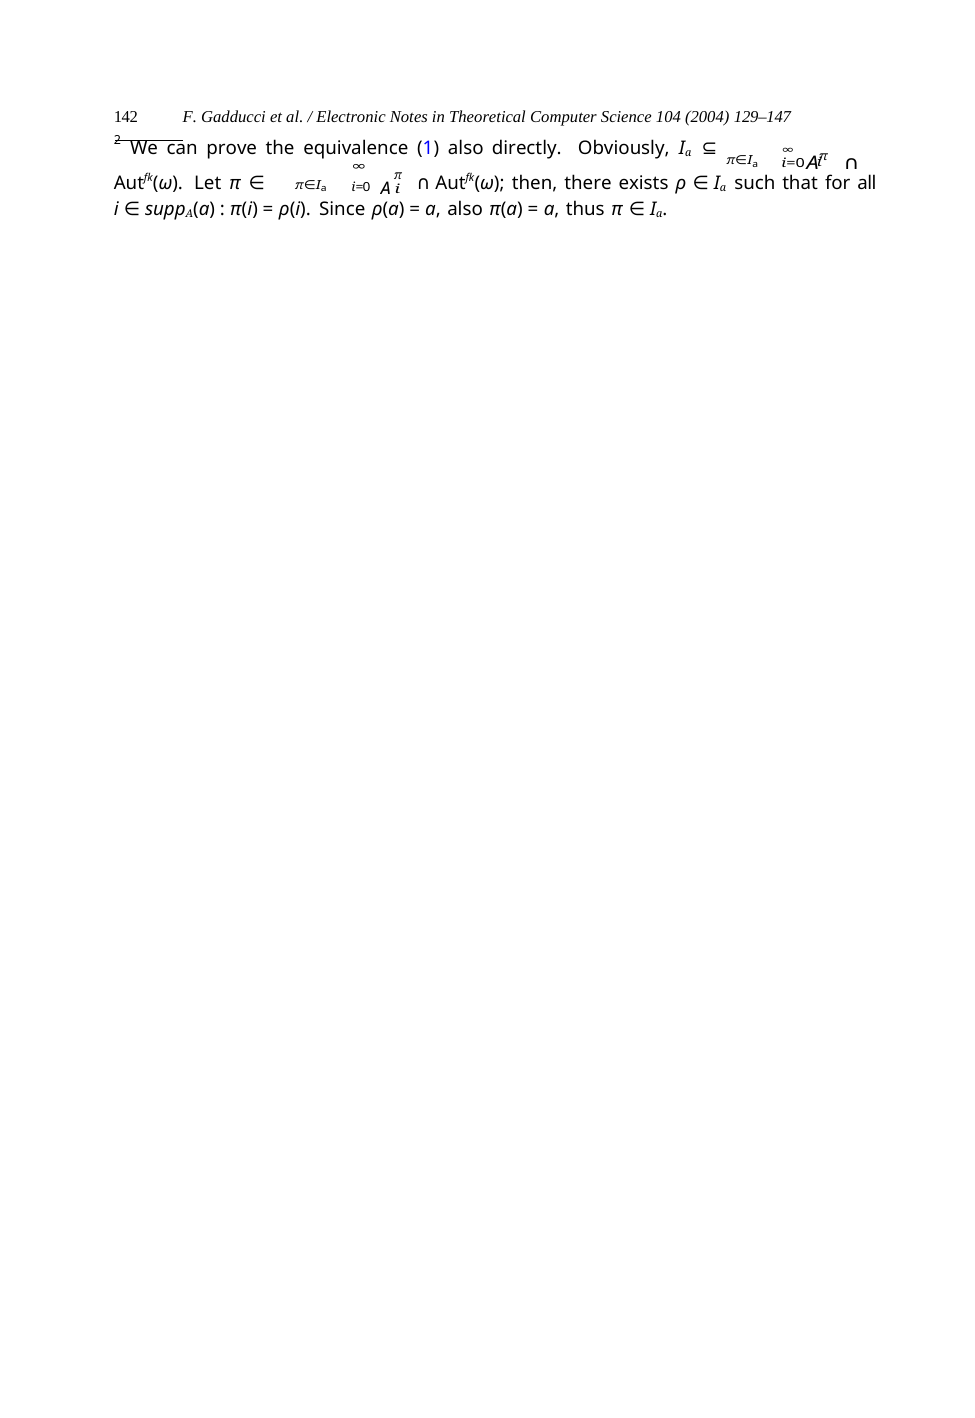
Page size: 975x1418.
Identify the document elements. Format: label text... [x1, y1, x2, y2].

text 2 We can prove the equivalence (1) also directly. Obviously, Ia ⊆ [113, 143, 420, 157]
text i=0 [351, 180, 376, 194]
text π∈Ia [102, 157, 758, 170]
text Autfk(ω). Let π ∈ [113, 171, 269, 194]
text i=0 i [781, 157, 896, 171]
text i ∈ suppA(a) : π(i) = ρ(i). Since ρ(a) = a, also π(a) = a, thus π ∈ Ia. [113, 195, 896, 221]
text π ∩ Autfk(ω); then, there exists ρ ∈ Ia such that for all [394, 171, 896, 194]
text ∞ Aπ ∩ [763, 134, 896, 156]
text 2 We can prove the equivalence (1) also directly. Obviously, Ia ⊆ [419, 143, 729, 157]
